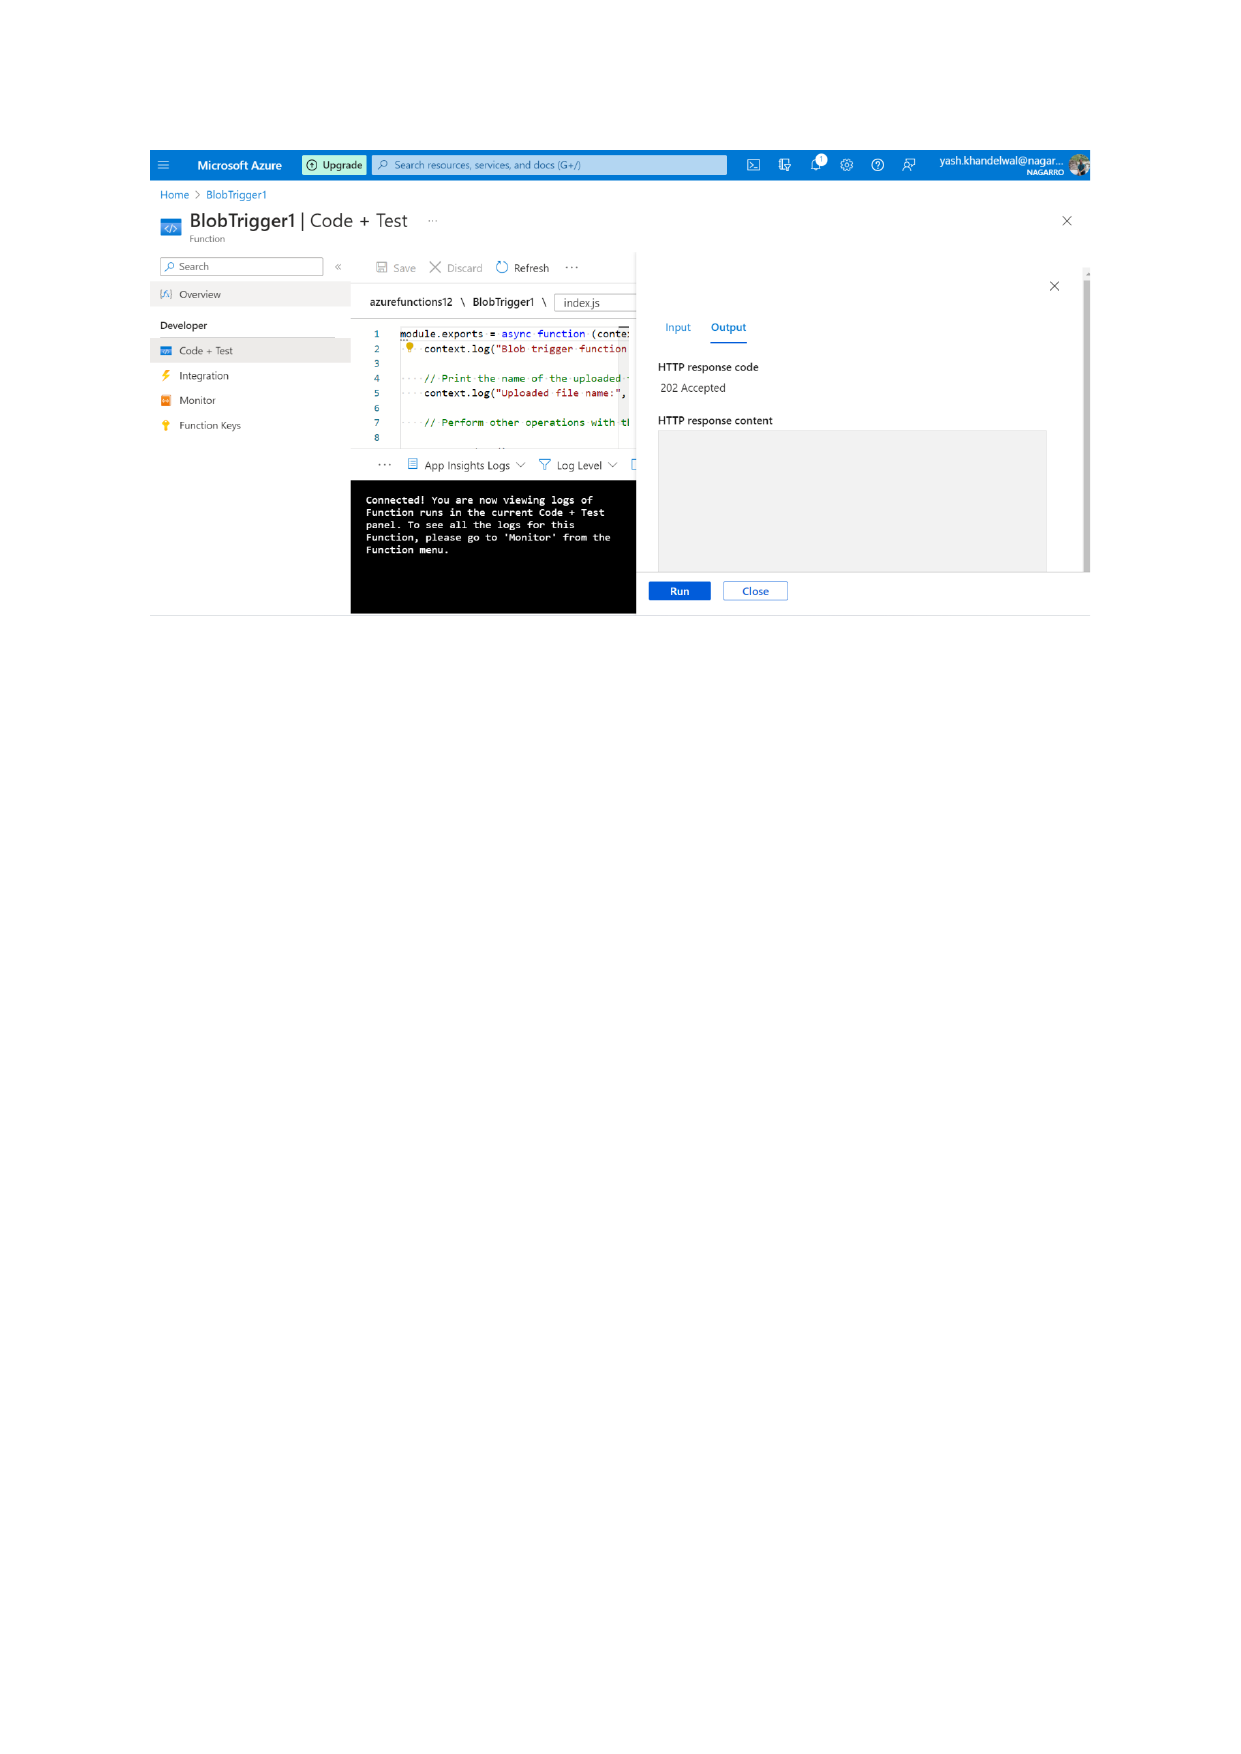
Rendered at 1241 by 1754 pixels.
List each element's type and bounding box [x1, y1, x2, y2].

picture [150, 150, 1091, 616]
